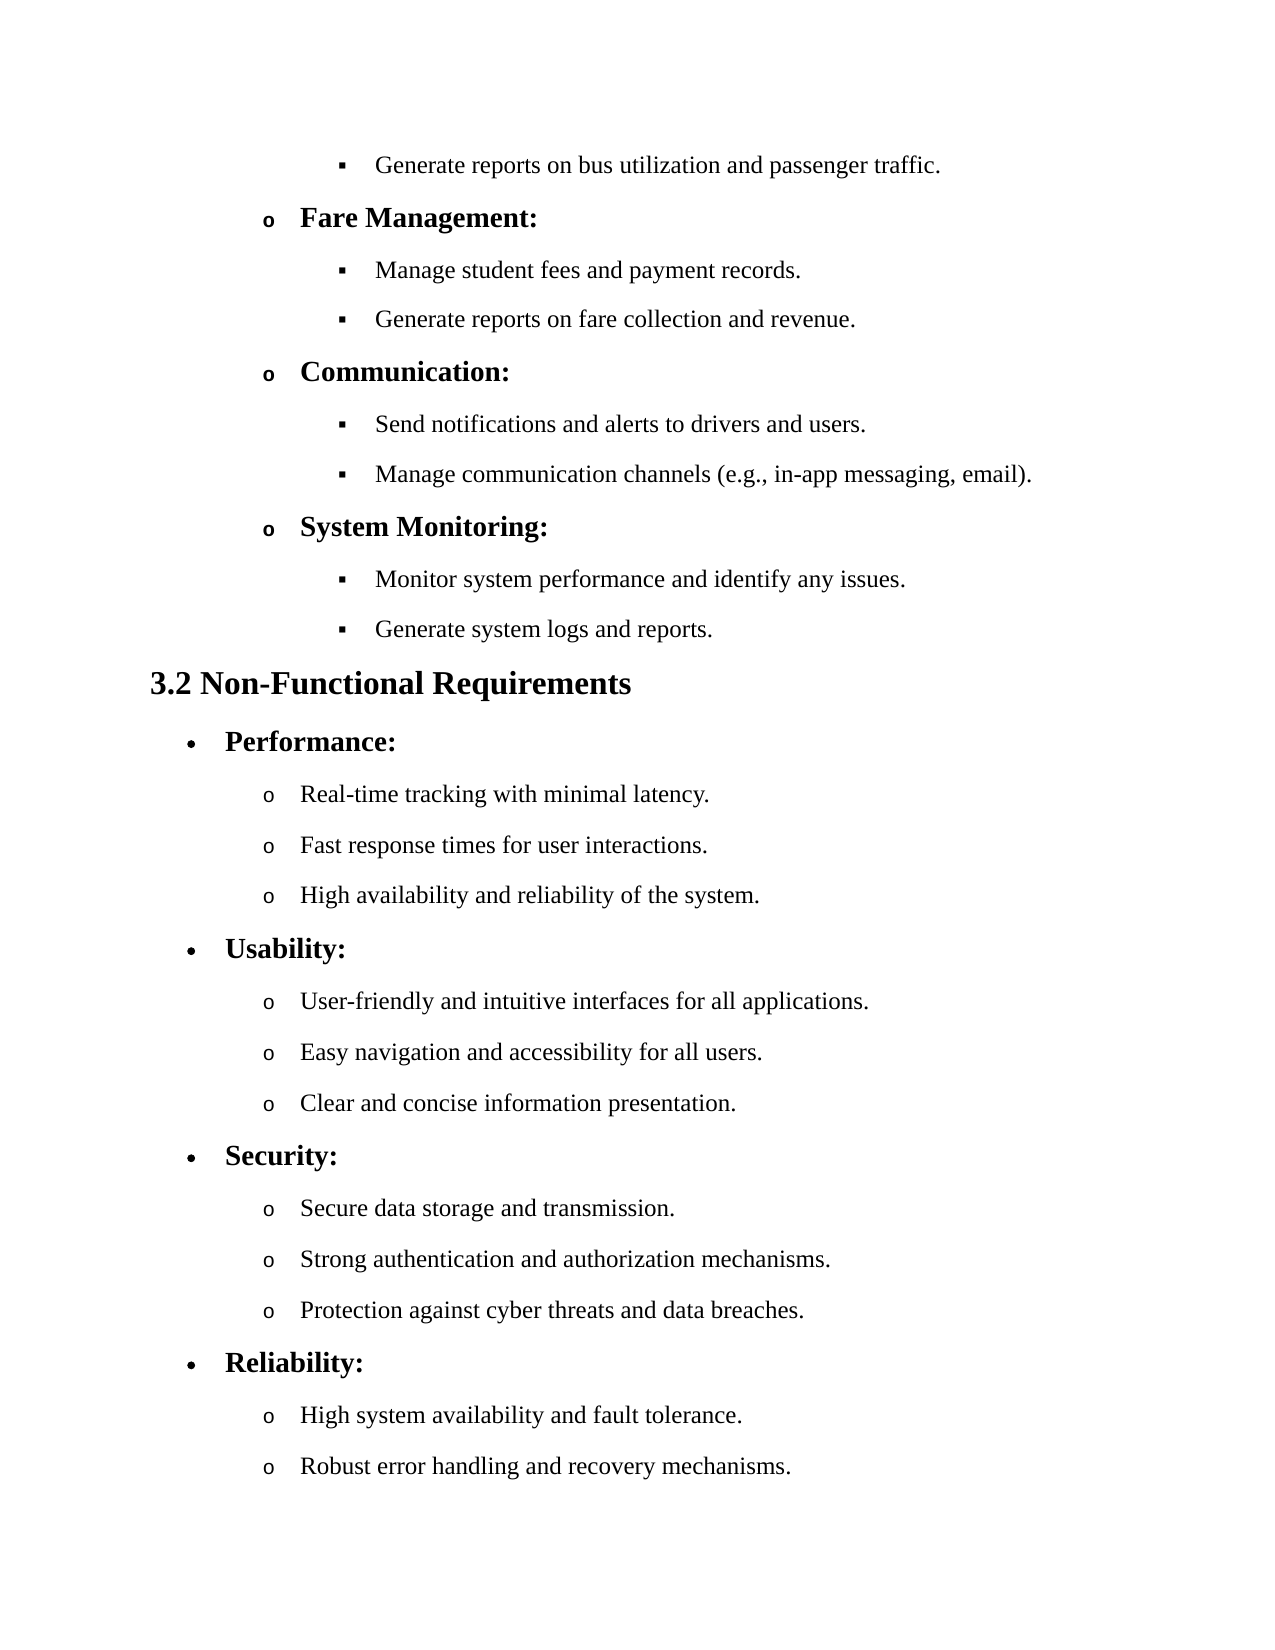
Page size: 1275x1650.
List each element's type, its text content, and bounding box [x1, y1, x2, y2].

list Generate reports on fare collection and revenue. [337, 304, 1125, 333]
list Real-time tracking with minimal latency. [262, 779, 1125, 809]
list Fare Management: [262, 200, 1125, 233]
text 3.2 Non-Functional Requirements [150, 663, 1125, 702]
list Monitor system performance and identify any issues. [337, 564, 1125, 593]
list Manage communication channels (e.g., in-app messaging, email). [337, 459, 1125, 488]
list Generate reports on bus utilization and passenger traffic. [337, 150, 1125, 179]
list Manage student fees and payment records. [337, 255, 1125, 284]
list Easy navigation and accessibility for all users. [262, 1037, 1125, 1067]
list Strong authentication and authorization mechanisms. [262, 1244, 1125, 1274]
list Send notifications and alerts to drivers and users. [337, 409, 1125, 438]
list Generate system logs and reports. [337, 614, 1125, 642]
list Usability: [187, 931, 1125, 965]
list Secure data storage and transmission. [262, 1193, 1125, 1223]
list High system availability and fault tolerance. [262, 1401, 1125, 1430]
list High availability and reliability of the system. [262, 881, 1125, 910]
list Security: [187, 1138, 1125, 1172]
list Protection against cyber threats and data breaches. [262, 1295, 1125, 1324]
list Reliability: [187, 1345, 1125, 1379]
list User-friendly and intuitive interfaces for all applications. [262, 986, 1125, 1016]
list Fast response times for user interactions. [262, 830, 1125, 859]
list System Monitoring: [262, 509, 1125, 542]
list Robust error handling and recovery mechanisms. [262, 1451, 1125, 1481]
list Clear and concise information presentation. [262, 1088, 1125, 1117]
list Performance: [187, 724, 1125, 758]
list Communication: [262, 354, 1125, 388]
